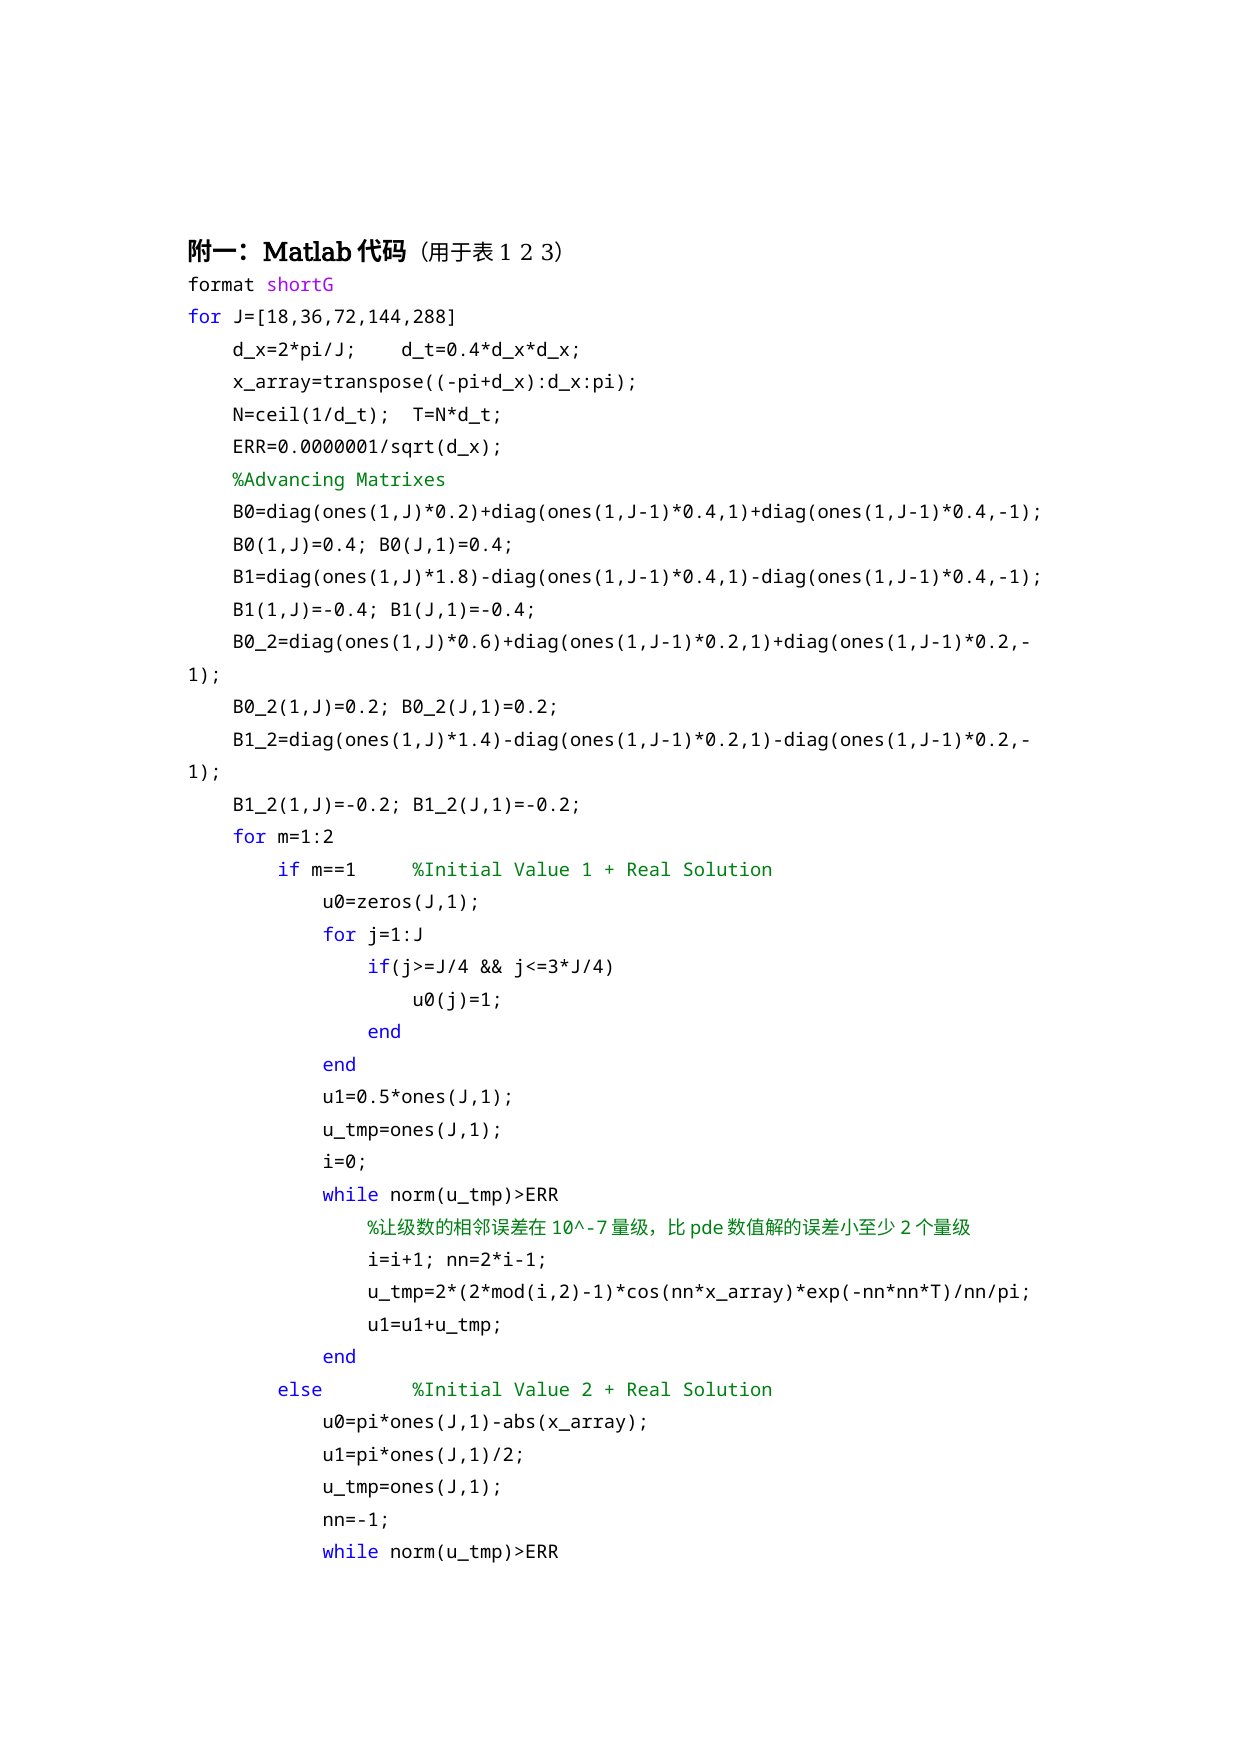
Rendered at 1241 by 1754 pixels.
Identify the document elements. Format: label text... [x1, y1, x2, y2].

text nn=-1; [187, 1503, 1053, 1535]
text while norm(u_tmp)>ERR [187, 1178, 1053, 1210]
text B0=diag(ones(1,J)*0.2)+diag(ones(1,J-1)*0.4,1)+diag(ones(1,J-1)*0.4,-1); [187, 495, 1053, 528]
text end [187, 1048, 1053, 1080]
text for j=1:J [187, 918, 1053, 950]
text %Advancing Matrixes [187, 463, 1053, 495]
text u_tmp=ones(J,1); [187, 1113, 1053, 1145]
text for m=1:2 [187, 820, 1053, 853]
text B1=diag(ones(1,J)*1.8)-diag(ones(1,J-1)*0.4,1)-diag(ones(1,J-1)*0.4,-1); [187, 560, 1053, 593]
text end [187, 1015, 1053, 1048]
text u1=pi*ones(J,1)/2; [187, 1438, 1053, 1470]
text %让级数的相邻误差在10^-7量级，比pde数值解的误差小至少2个量级 [187, 1210, 1053, 1243]
text i=i+1; nn=2*i-1; [187, 1243, 1053, 1275]
text end [187, 1340, 1053, 1373]
text x_array=transpose((-pi+d_x):d_x:pi); [187, 365, 1053, 398]
text 附一：Matlab代码（用于表1 2 3） [187, 232, 1053, 268]
text u_tmp=2*(2*mod(i,2)-1)*cos(nn*x_array)*exp(-nn*nn*T)/nn/pi; [187, 1275, 1053, 1308]
text u0(j)=1; [187, 983, 1053, 1015]
text format shortG [187, 268, 1053, 300]
text u1=u1+u_tmp; [187, 1308, 1053, 1340]
text if(j>=J/4 && j<=3*J/4) [187, 950, 1053, 983]
text i=0; [187, 1145, 1053, 1178]
text B0_2(1,J)=0.2; B0_2(J,1)=0.2; [187, 690, 1053, 723]
text while norm(u_tmp)>ERR [187, 1535, 1053, 1568]
text else %Initial Value 2 + Real Solution [187, 1373, 1053, 1405]
text u1=0.5*ones(J,1); [187, 1080, 1053, 1113]
text u0=pi*ones(J,1)-abs(x_array); [187, 1405, 1053, 1438]
text B0_2=diag(ones(1,J)*0.6)+diag(ones(1,J-1)*0.2,1)+diag(ones(1,J-1)*0.2,-1); [187, 625, 1053, 690]
text d_x=2*pi/J; d_t=0.4*d_x*d_x; [187, 333, 1053, 365]
text B0(1,J)=0.4; B0(J,1)=0.4; [187, 528, 1053, 560]
text u0=zeros(J,1); [187, 885, 1053, 918]
text ERR=0.0000001/sqrt(d_x); [187, 430, 1053, 463]
text u_tmp=ones(J,1); [187, 1470, 1053, 1503]
text for J=[18,36,72,144,288] [187, 300, 1053, 333]
text B1_2(1,J)=-0.2; B1_2(J,1)=-0.2; [187, 788, 1053, 820]
text if m==1 %Initial Value 1 + Real Solution [187, 853, 1053, 885]
text B1(1,J)=-0.4; B1(J,1)=-0.4; [187, 593, 1053, 625]
text B1_2=diag(ones(1,J)*1.4)-diag(ones(1,J-1)*0.2,1)-diag(ones(1,J-1)*0.2,-1); [187, 723, 1053, 788]
text N=ceil(1/d_t); T=N*d_t; [187, 398, 1053, 430]
